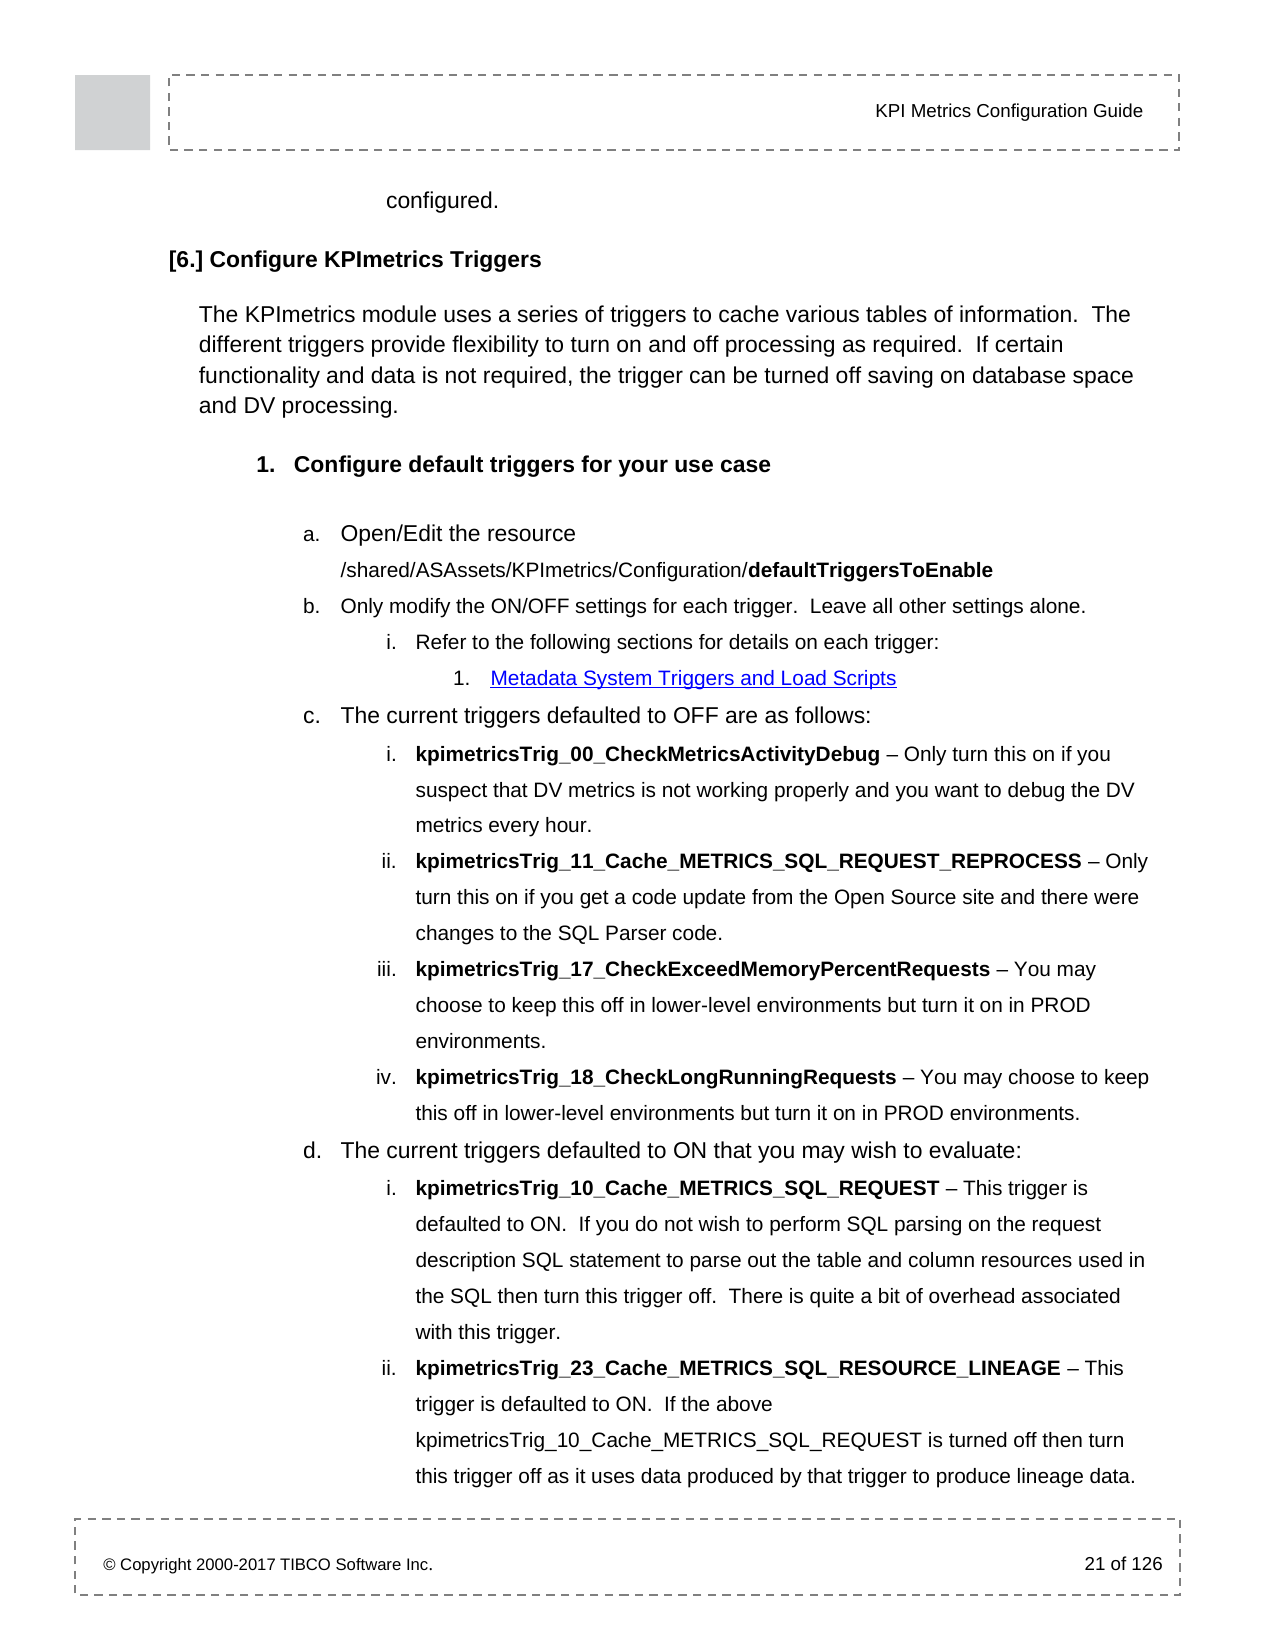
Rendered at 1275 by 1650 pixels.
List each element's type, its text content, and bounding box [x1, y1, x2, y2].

list kpimetricsTrig_10_Cache_METRICS_SQL_REQUEST – This trigger is defaulted to ON. If you do not wish to perform SQL parsing on the request description SQL statement to parse out the table and column resources used in the SQL then turn this trigger off. There is quite a bit of overhead associated with this trigger. [397, 1176, 1162, 1344]
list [367, 187, 1162, 214]
list Open/Edit the resource /shared/ASAssets/KPImetrics/Configuration/defaultTriggersToEnable [303, 520, 1162, 582]
list kpimetricsTrig_00_CheckMetricsActivityDebug – Only turn this on if you suspect that DV metrics is not working properly and you want to debug the DV metrics every hour. [397, 741, 1162, 837]
list kpimetricsTrig_18_CheckLongRunningRequests – You may choose to keep this off in lower-level environments but turn it on in PROD environments. [397, 1065, 1162, 1125]
list kpimetricsTrig_11_Cache_METRICS_SQL_REQUEST_REPROCESS – Only turn this on if you get a code update from the Open Source site and there were changes to the SQL Parser code. [397, 849, 1162, 945]
list Metadata System Triggers and Load Scripts [453, 666, 1162, 690]
subtitle [6.] Configure KPImetrics Triggers [169, 246, 1162, 272]
list Only modify the ON/OFF settings for each trigger. Leave all other settings alone. [303, 594, 1162, 618]
list Refer to the following sections for details on each trigger: [397, 630, 1162, 654]
list The current triggers defaulted to ON that you may wish to evaluate: [303, 1137, 1162, 1163]
list Configure default triggers for your use case [256, 451, 1162, 478]
text The KPImetrics module uses a series of triggers to cache various tables of information. The different triggers provide flexibility to turn on and off processing as required. If certain functionality and data is not required, the trigger can be turned off saving on database space and DV processing. [199, 301, 1162, 418]
list kpimetricsTrig_17_CheckExceedMemoryPercentRequests – You may choose to keep this off in lower-level environments but turn it on in PROD environments. [397, 957, 1162, 1053]
list The current triggers defaulted to OFF are as follows: [303, 702, 1162, 728]
